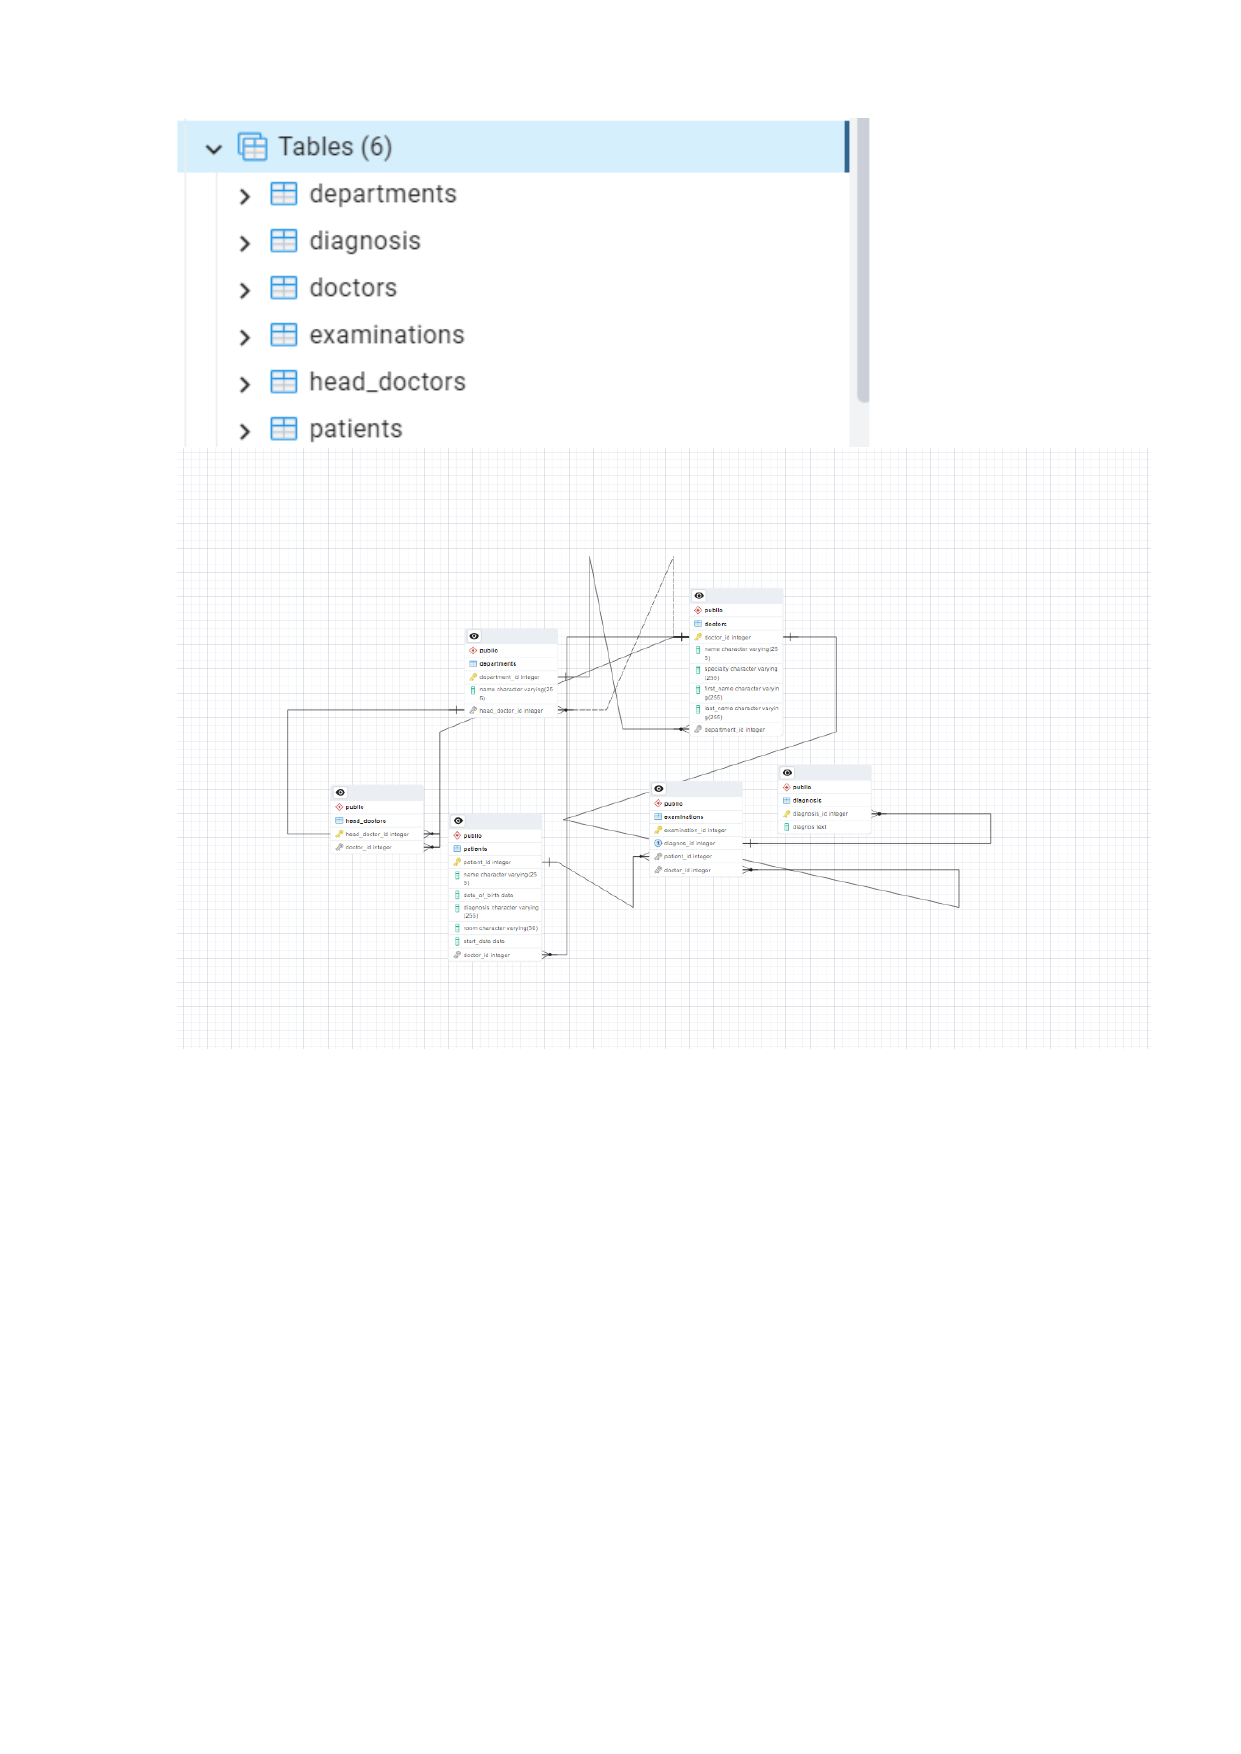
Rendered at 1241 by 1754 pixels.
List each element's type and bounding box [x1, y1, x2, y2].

picture [177, 118, 870, 447]
picture [177, 448, 1151, 1049]
